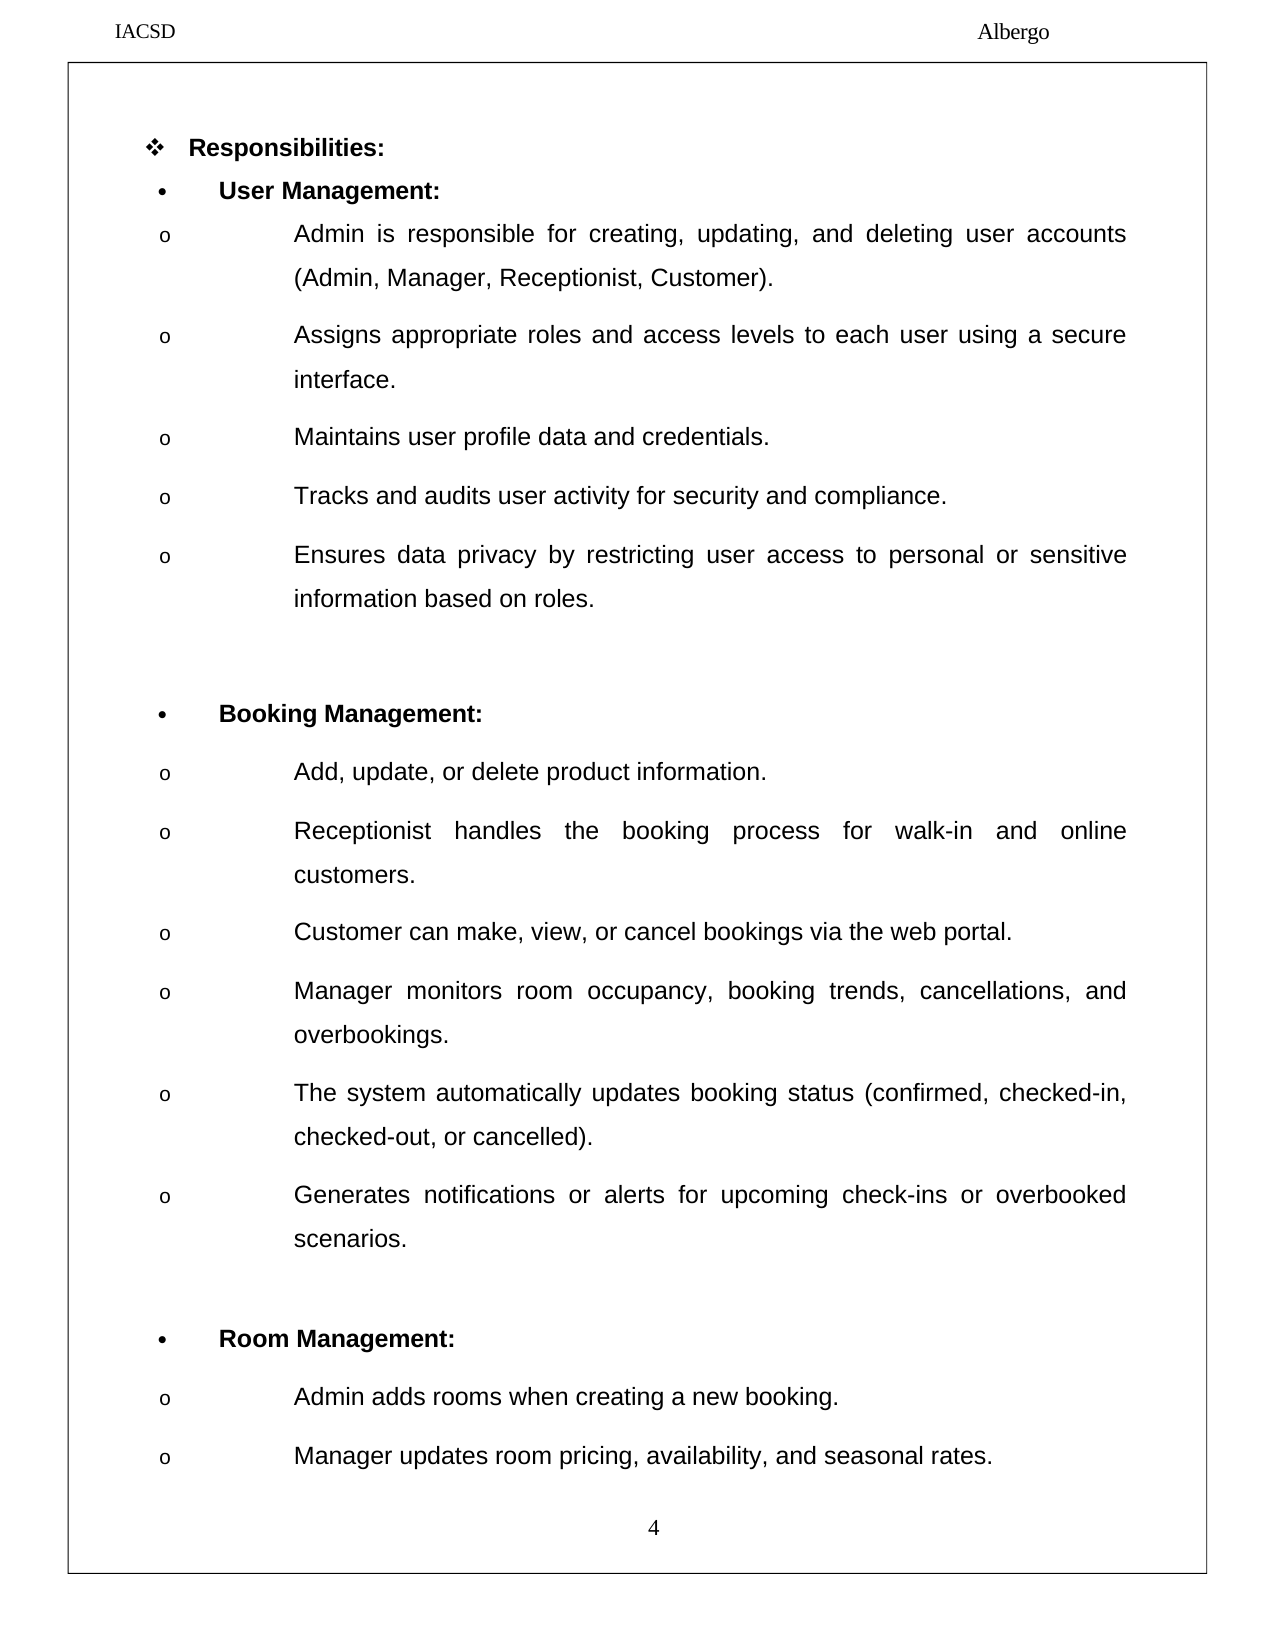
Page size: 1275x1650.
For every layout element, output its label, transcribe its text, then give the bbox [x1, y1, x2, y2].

list Tracks and audits user activity for security and compliance. [158, 481, 1128, 511]
list Admin adds rooms when creating a new booking. [158, 1382, 1128, 1412]
list Ensures data privacy by restricting user access to personal or sensitive information based on roles. [158, 540, 1128, 613]
list Booking Management: [158, 699, 1128, 728]
list Receptionist handles the booking process for walk-in and online customers. [158, 816, 1128, 888]
subtitle Responsibilities: [144, 132, 1128, 161]
list Generates notifications or alerts for upcoming check-ins or overbooked scenarios. [158, 1180, 1128, 1252]
list Assigns appropriate roles and access levels to each user using a secure interface. [158, 321, 1128, 393]
list Maintains user profile data and credentials. [158, 422, 1128, 452]
list Manager updates room pricing, availability, and seasonal rates. [158, 1441, 1128, 1471]
list Admin is responsible for creating, updating, and deleting user accounts (Admin, Manager, Receptionist, Customer). [158, 219, 1128, 292]
list User Management: [158, 176, 1128, 204]
list Add, update, or delete product information. [158, 757, 1128, 786]
list Manager monitors room occupancy, booking trends, cancellations, and overbookings. [158, 976, 1128, 1049]
list The system automatically updates booking status (confirmed, checked-in, checked-out, or cancelled). [158, 1078, 1128, 1151]
subtitle Room Management: [158, 1324, 1128, 1353]
list Customer can make, view, or cancel bookings via the web portal. [158, 917, 1128, 947]
